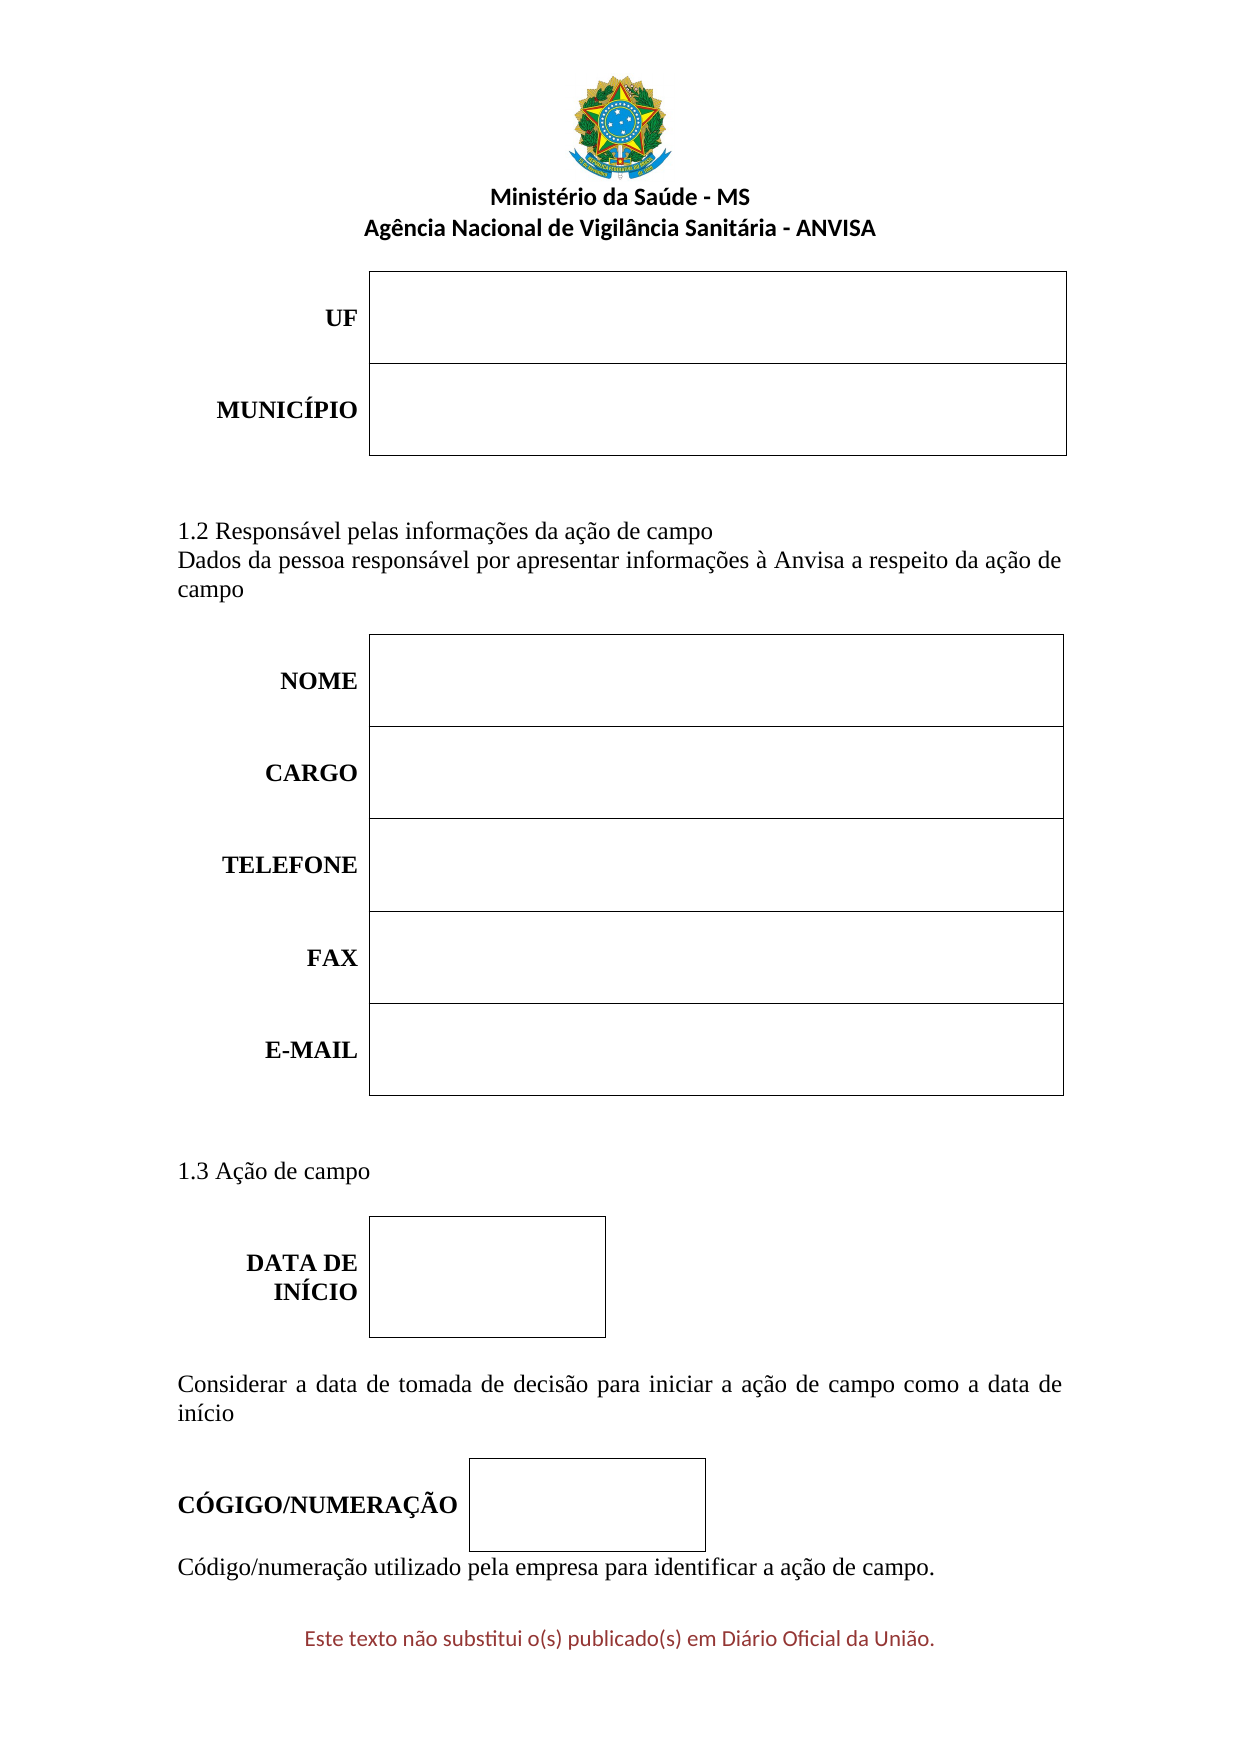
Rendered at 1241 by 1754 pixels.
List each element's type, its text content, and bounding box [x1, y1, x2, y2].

table_cell UF [166, 271, 369, 363]
table_header DATA DE INÍCIO [166, 1216, 369, 1337]
table_cell CARGO [166, 726, 369, 818]
table_header [370, 1217, 605, 1337]
table_cell TELEFONE [166, 818, 369, 911]
table_cell MUNICÍPIO [166, 363, 369, 455]
table_cell [370, 912, 1063, 1003]
table_header CÓGIGO/NUMERAÇÃO [166, 1458, 469, 1551]
text Dados da pessoa responsável por apresentar informações à Anvisa a respeito da ação de campo [177, 545, 1063, 602]
table_cell [370, 272, 1066, 363]
table_cell [370, 727, 1063, 818]
table_header [370, 635, 1063, 726]
text 1.2 Responsável pelas informações da ação de campo [177, 516, 1063, 545]
table_cell [370, 819, 1063, 911]
table_cell FAX [166, 911, 369, 1003]
table_header NOME [166, 634, 369, 726]
text Código/numeração utilizado pela empresa para identificar a ação de campo. [177, 1552, 1063, 1580]
table_cell E-MAIL [166, 1003, 369, 1095]
table_cell [370, 1004, 1063, 1095]
text Considerar a data de tomada de decisão para iniciar a ação de campo como a data de início [177, 1369, 1063, 1427]
picture [565, 73, 675, 182]
text 1.3 Ação de campo [177, 1156, 1063, 1185]
table_cell [370, 364, 1066, 455]
table_header [470, 1459, 705, 1551]
